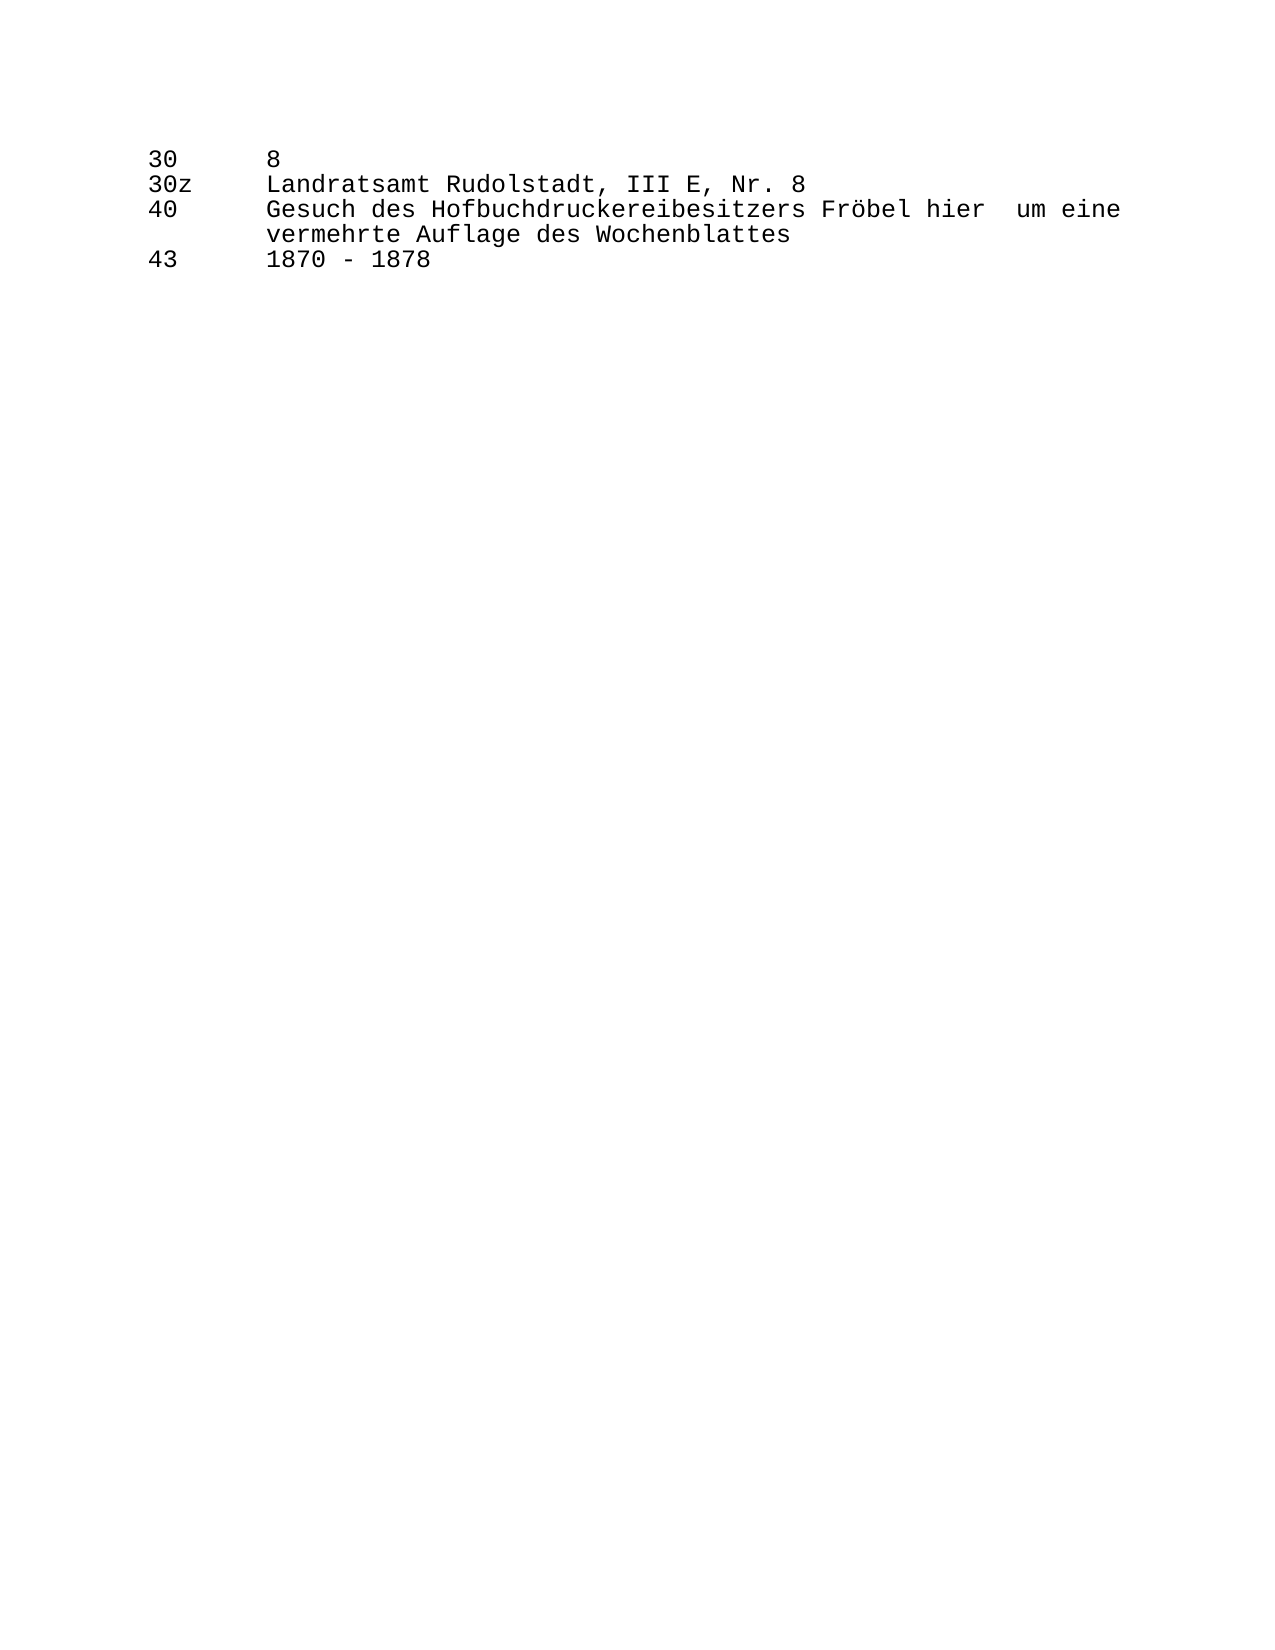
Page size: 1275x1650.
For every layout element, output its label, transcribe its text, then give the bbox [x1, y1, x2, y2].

text 40 Gesuch des p[7{Hofbuchdruckereibesitzer}s 1{Fröbel} hier 6{o[<Rudolstadt>]o}]p um eine vermehrte Auflage des s[Wochenblatt<Rudolstadt>]ses [148, 198, 1127, 248]
text 30 8 [148, 148, 1127, 173]
text 43 1870 - 1878 [148, 248, 1127, 273]
text 30z Landratsamt Rudolstadt, III E, Nr. 8 [148, 173, 1127, 198]
